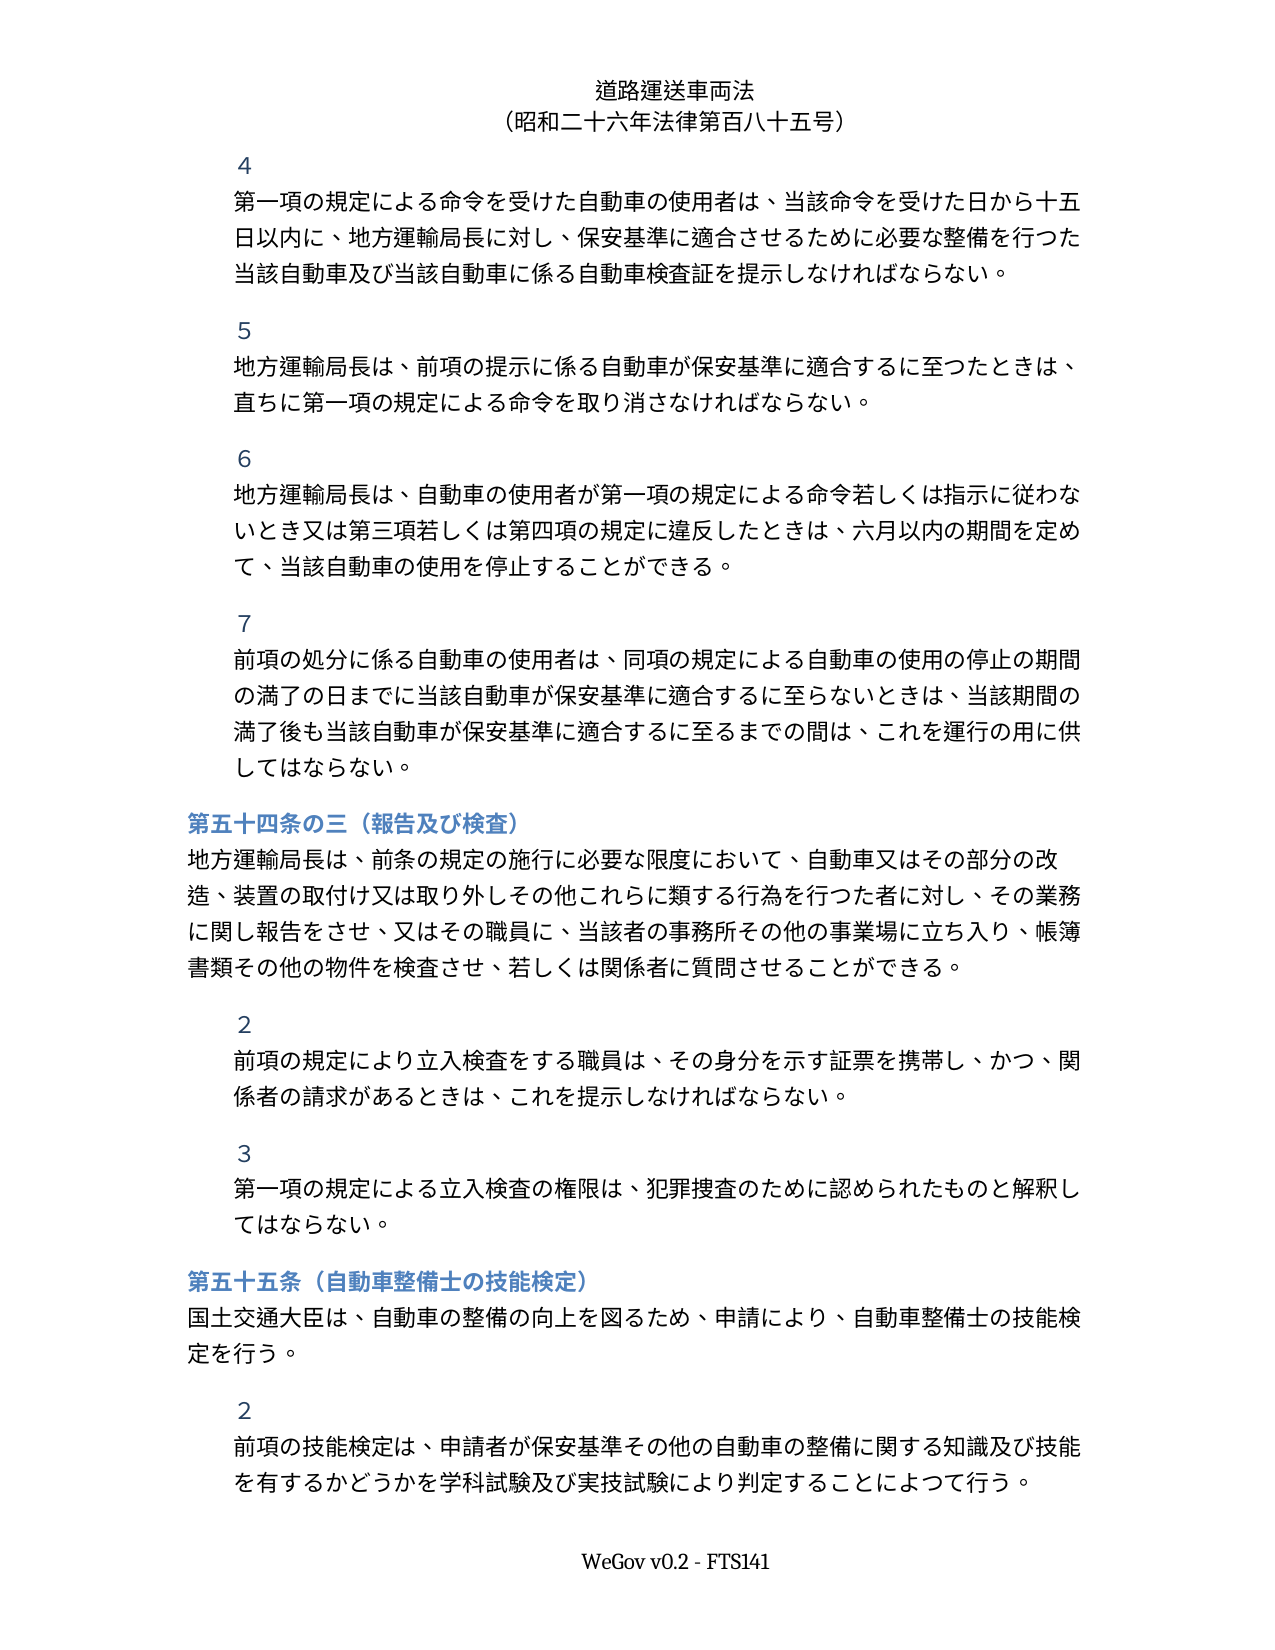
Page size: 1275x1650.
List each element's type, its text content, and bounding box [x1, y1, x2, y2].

subtitle 第五十五条（自動車整備士の技能検定） [187, 1266, 1087, 1297]
text 第一項の規定による立入検査の権限は、犯罪捜査のために認められたものと解釈してはならない。 [233, 1173, 1087, 1241]
text 地方運輸局長は、自動車の使用者が第一項の規定による命令若しくは指示に従わないとき又は第三項若しくは第四項の規定に違反したときは、六月以内の期間を定めて、当該自動車の使用を停止することができる。 [233, 479, 1087, 582]
text 地方運輸局長は、前条の規定の施行に必要な限度において、自動車又はその部分の改造、装置の取付け又は取り外しその他これらに類する行為を行つた者に対し、その業務に関し報告をさせ、又はその職員に、当該者の事務所その他の事業場に立ち入り、帳簿書類その他の物件を検査させ、若しくは関係者に質問させることができる。 [187, 844, 1087, 983]
text 第一項の規定による命令を受けた自動車の使用者は、当該命令を受けた日から十五日以内に、地方運輸局長に対し、保安基準に適合させるために必要な整備を行つた当該自動車及び当該自動車に係る自動車検査証を提示しなければならない。 [233, 186, 1087, 289]
subtitle ６ [233, 443, 1087, 474]
text 国土交通大臣は、自動車の整備の向上を図るため、申請により、自動車整備士の技能検定を行う。 [187, 1302, 1087, 1369]
subtitle 第五十四条の三（報告及び検査） [187, 808, 1087, 839]
text 前項の処分に係る自動車の使用者は、同項の規定による自動車の使用の停止の期間の満了の日までに当該自動車が保安基準に適合するに至らないときは、当該期間の満了後も当該自動車が保安基準に適合するに至るまでの間は、これを運行の用に供してはならない。 [233, 644, 1087, 783]
text 前項の技能検定は、申請者が保安基準その他の自動車の整備に関する知識及び技能を有するかどうかを学科試験及び実技試験により判定することによつて行う。 [233, 1431, 1087, 1498]
subtitle ２ [233, 1009, 1087, 1040]
subtitle ５ [233, 314, 1087, 346]
text 地方運輸局長は、前項の提示に係る自動車が保安基準に適合するに至つたときは、直ちに第一項の規定による命令を取り消さなければならない。 [233, 351, 1087, 418]
subtitle ２ [233, 1395, 1087, 1426]
subtitle ７ [233, 608, 1087, 639]
subtitle ３ [233, 1137, 1087, 1169]
text 前項の規定により立入検査をする職員は、その身分を示す証票を携帯し、かつ、関係者の請求があるときは、これを提示しなければならない。 [233, 1045, 1087, 1112]
subtitle ４ [233, 150, 1087, 181]
